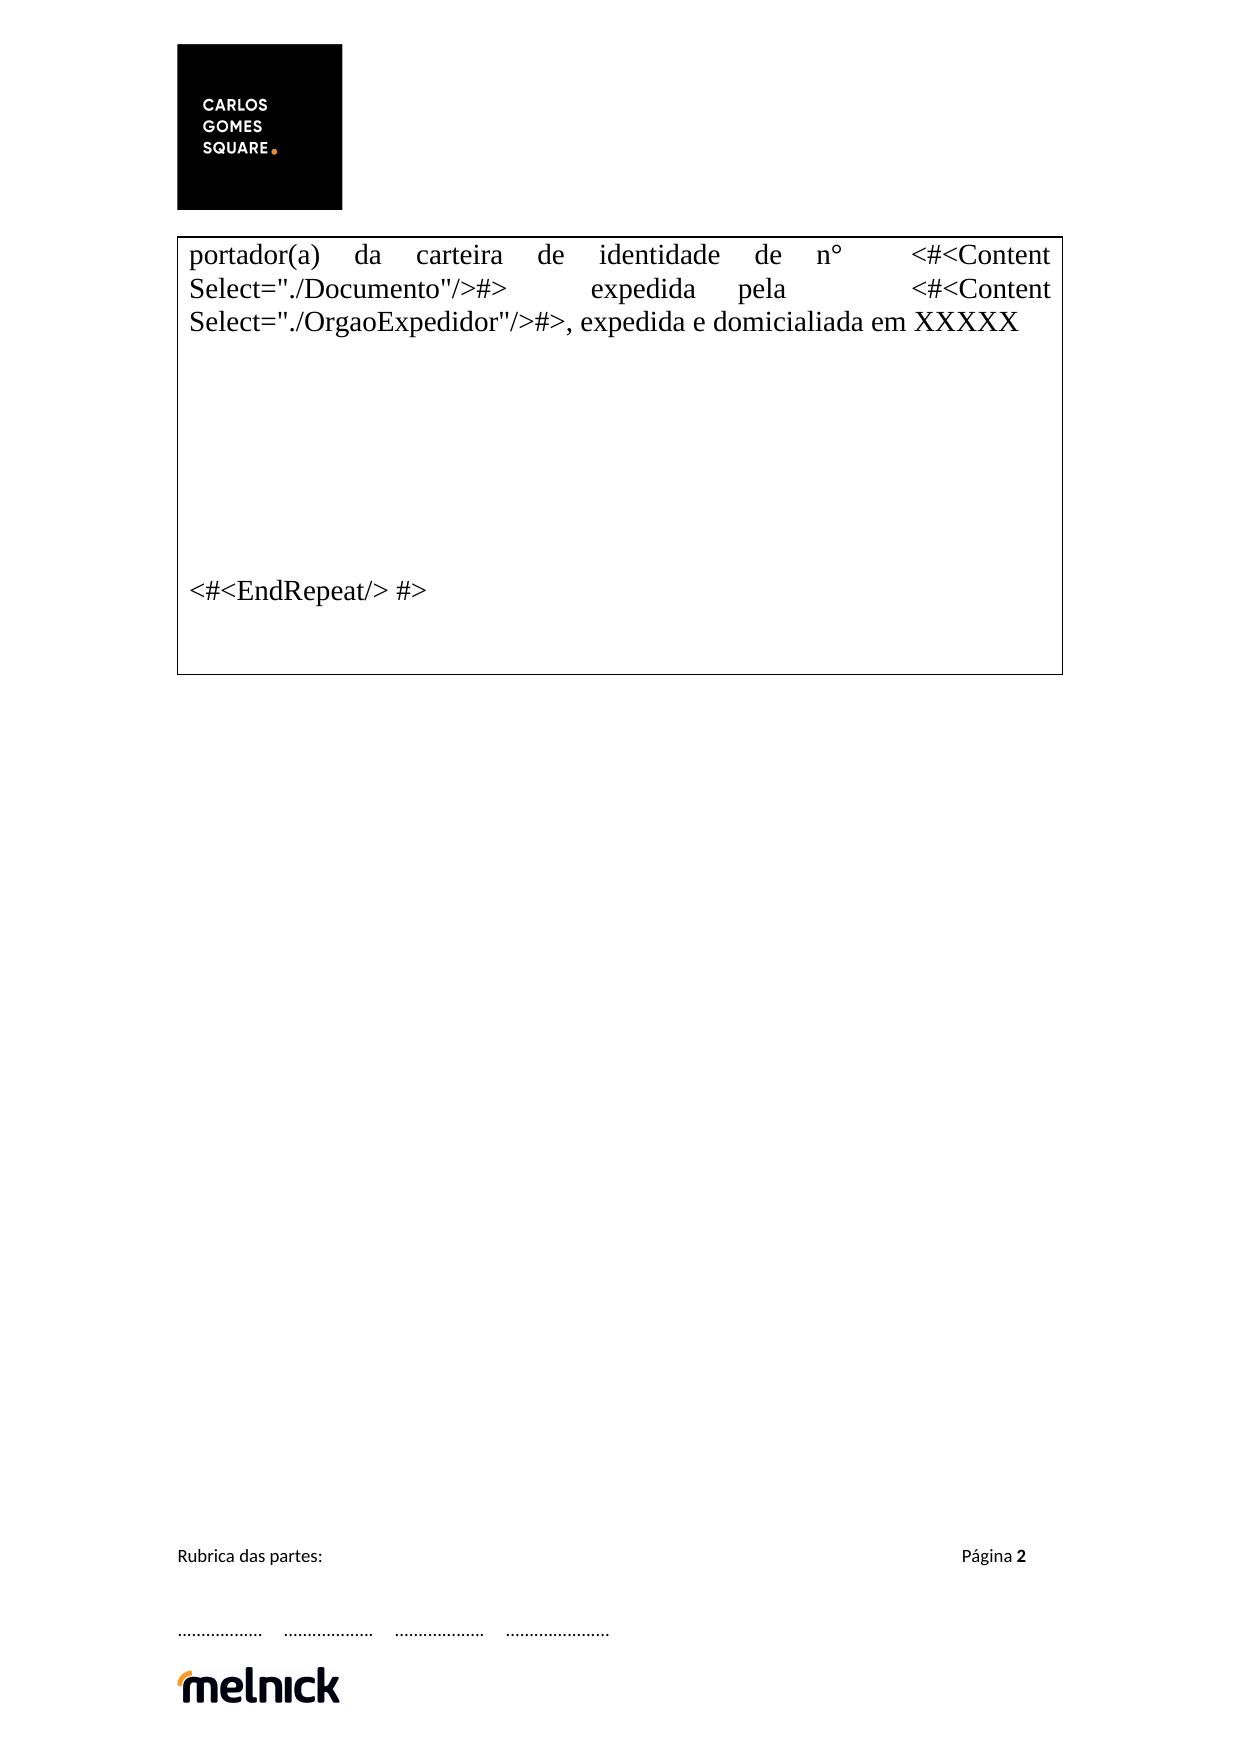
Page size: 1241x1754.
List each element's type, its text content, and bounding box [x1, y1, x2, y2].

picture [177, 44, 343, 210]
picture [177, 1667, 340, 1703]
